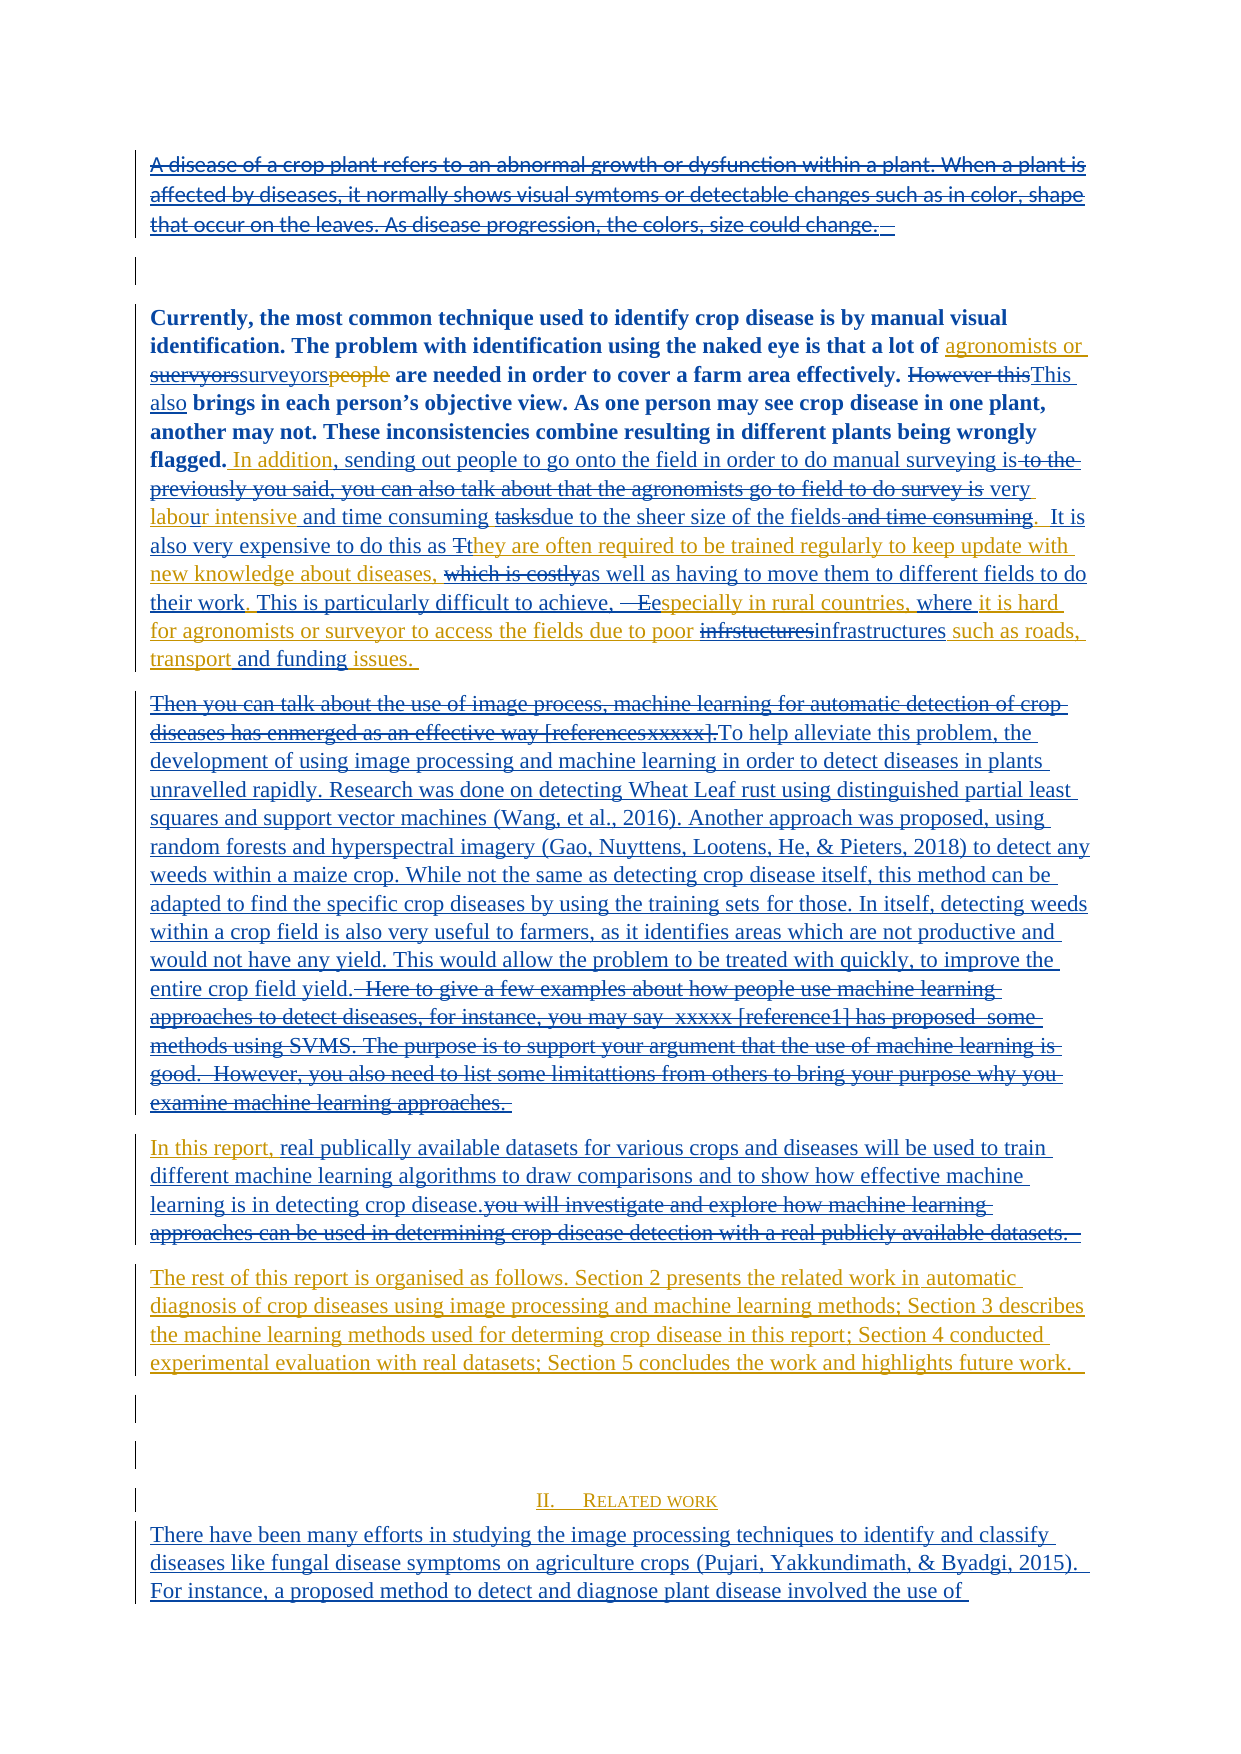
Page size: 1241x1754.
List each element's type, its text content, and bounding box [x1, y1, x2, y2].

text Currently, the most common technique used to identify crop disease is by manual visual identification. The problem with identification using the naked eye is that a lot of are needed in order to cover a farm area effectively. brings in each person’s objective view. As one person may see crop disease in one plant, another may not. These inconsistencies combine resulting in different plants being wrongly flagged. [150, 304, 1090, 672]
